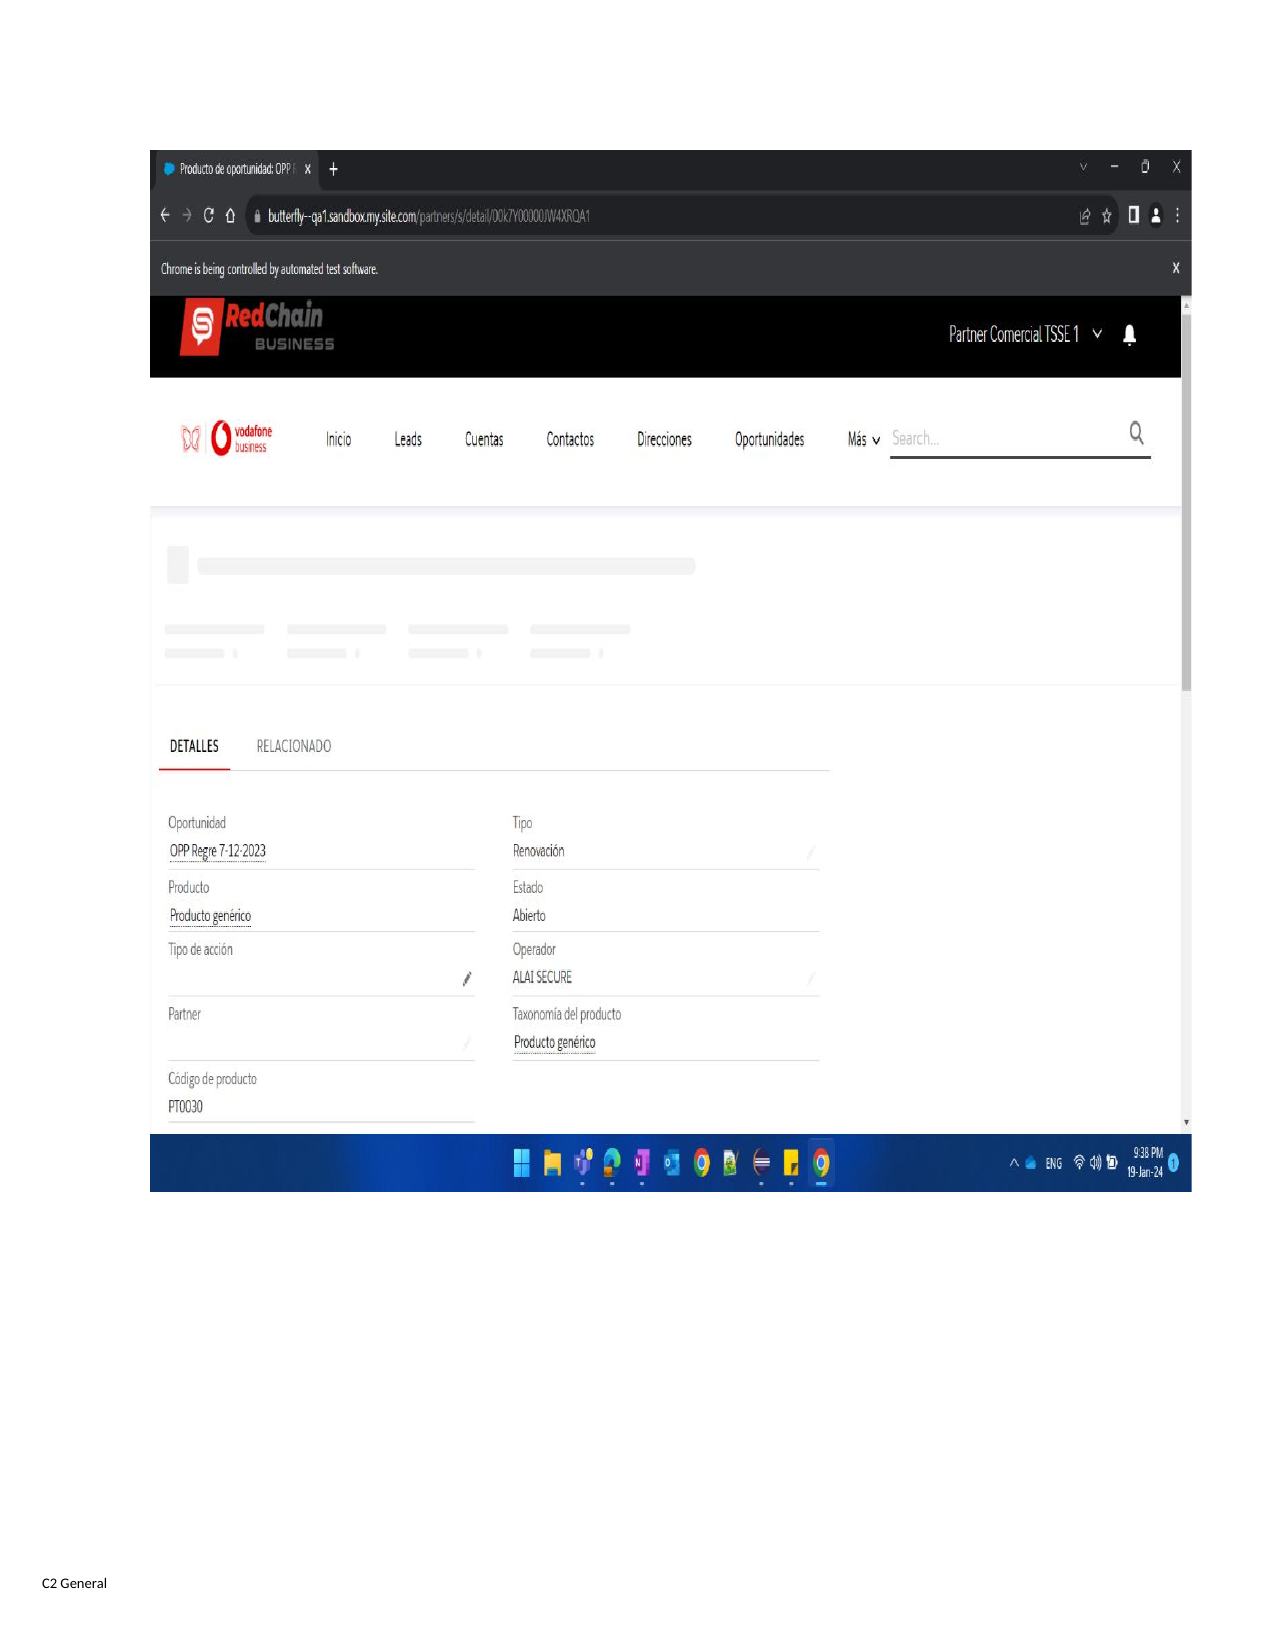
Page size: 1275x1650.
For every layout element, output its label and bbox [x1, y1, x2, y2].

picture [150, 150, 1192, 1192]
